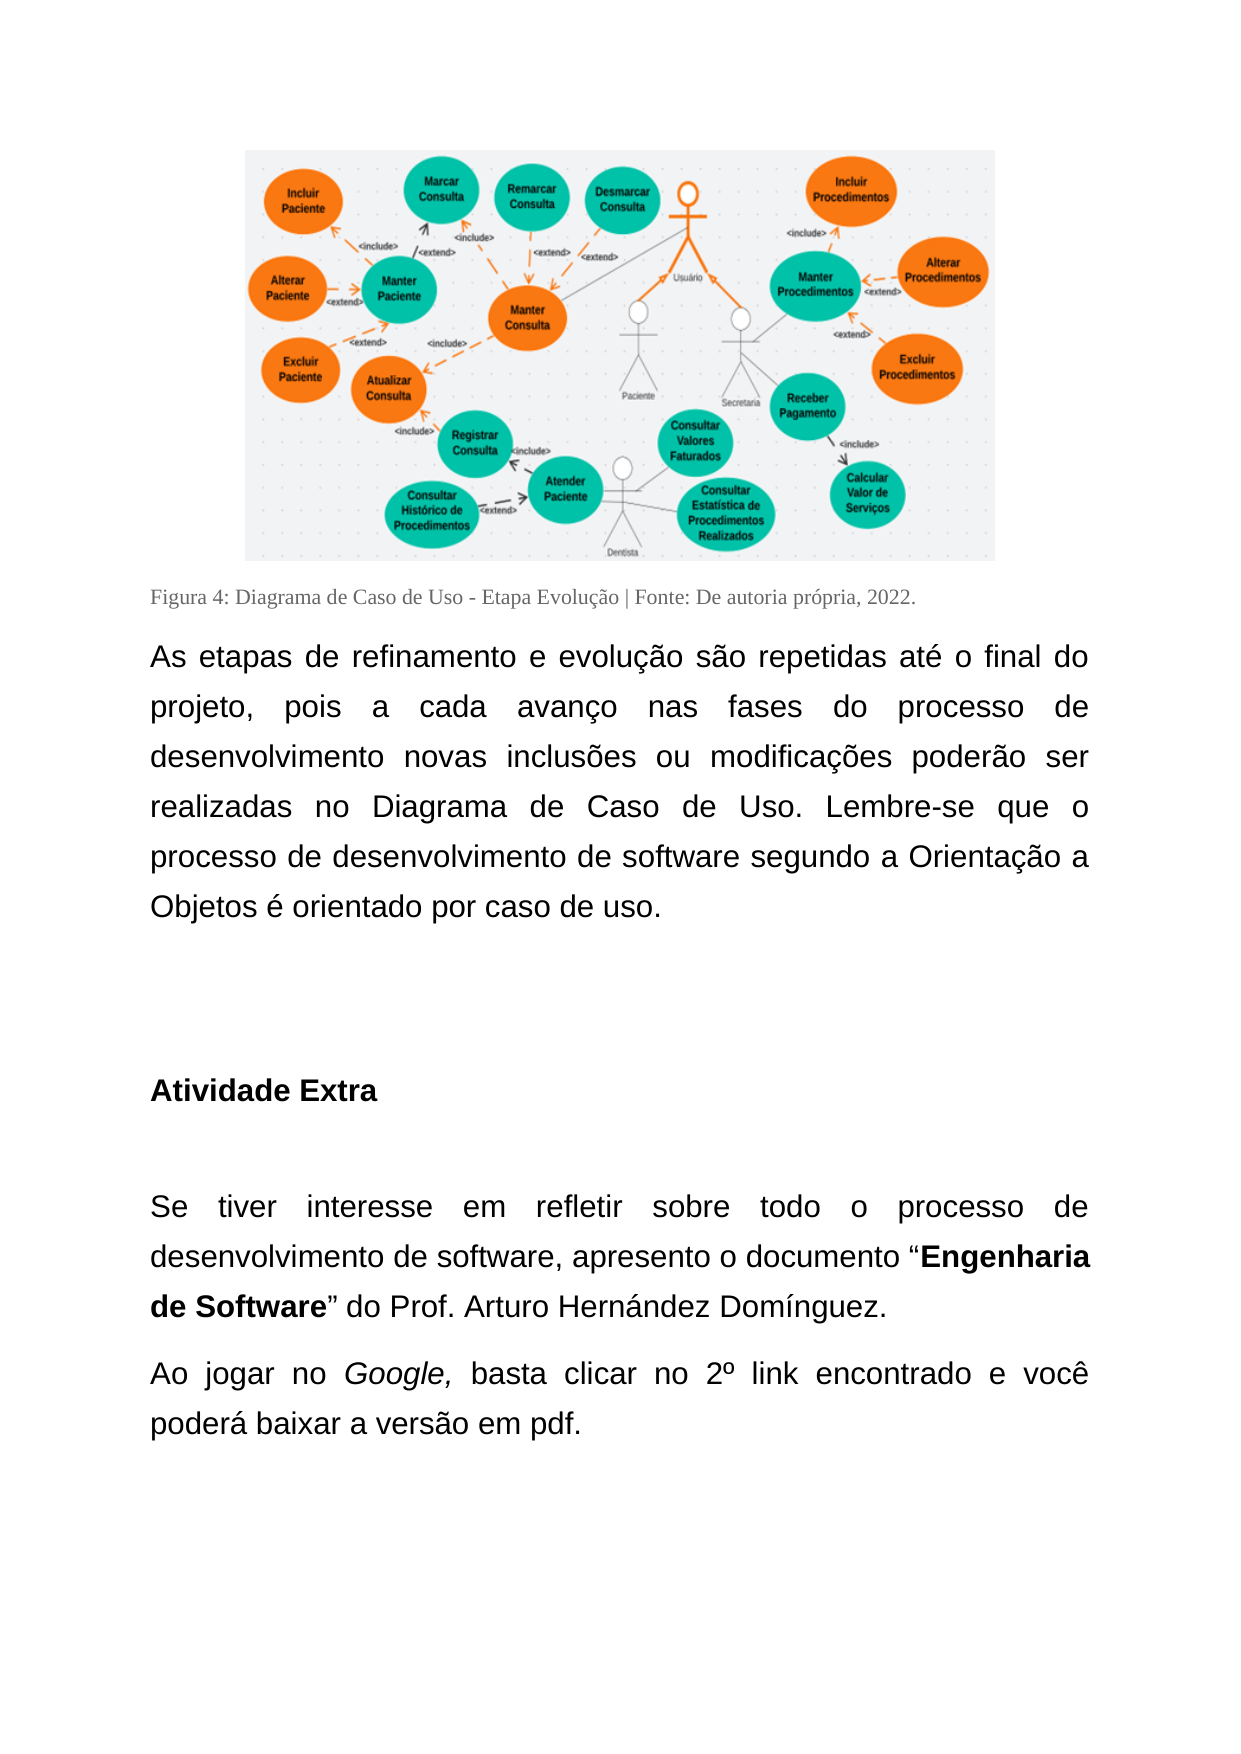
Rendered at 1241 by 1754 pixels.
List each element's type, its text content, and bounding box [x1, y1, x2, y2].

text Figura 4: Diagrama de Caso de Uso - Etapa Evolução | Fonte: De autoria própria, 2022. [150, 580, 1090, 611]
text Ao jogar no Google, basta clicar no 2º link encontrado e você poderá baixar a versão em pdf. [150, 1344, 1090, 1444]
text As etapas de refinamento e evolução são repetidas até o final do projeto, pois a cada avanço nas fases do processo de desenvolvimento novas inclusões ou modificações poderão ser realizadas no Diagrama de Caso de Uso. Lembre-se que o processo de desenvolvimento de software segundo a Orientação a Objetos é orientado por caso de uso. [150, 628, 1090, 928]
text Se tiver interesse em refletir sobre todo o processo de desenvolvimento de software, apresento o documento “Engenharia de Software” do Prof. Arturo Hernández Domínguez. [150, 1128, 1090, 1328]
text Atividade Extra [150, 1061, 1090, 1111]
